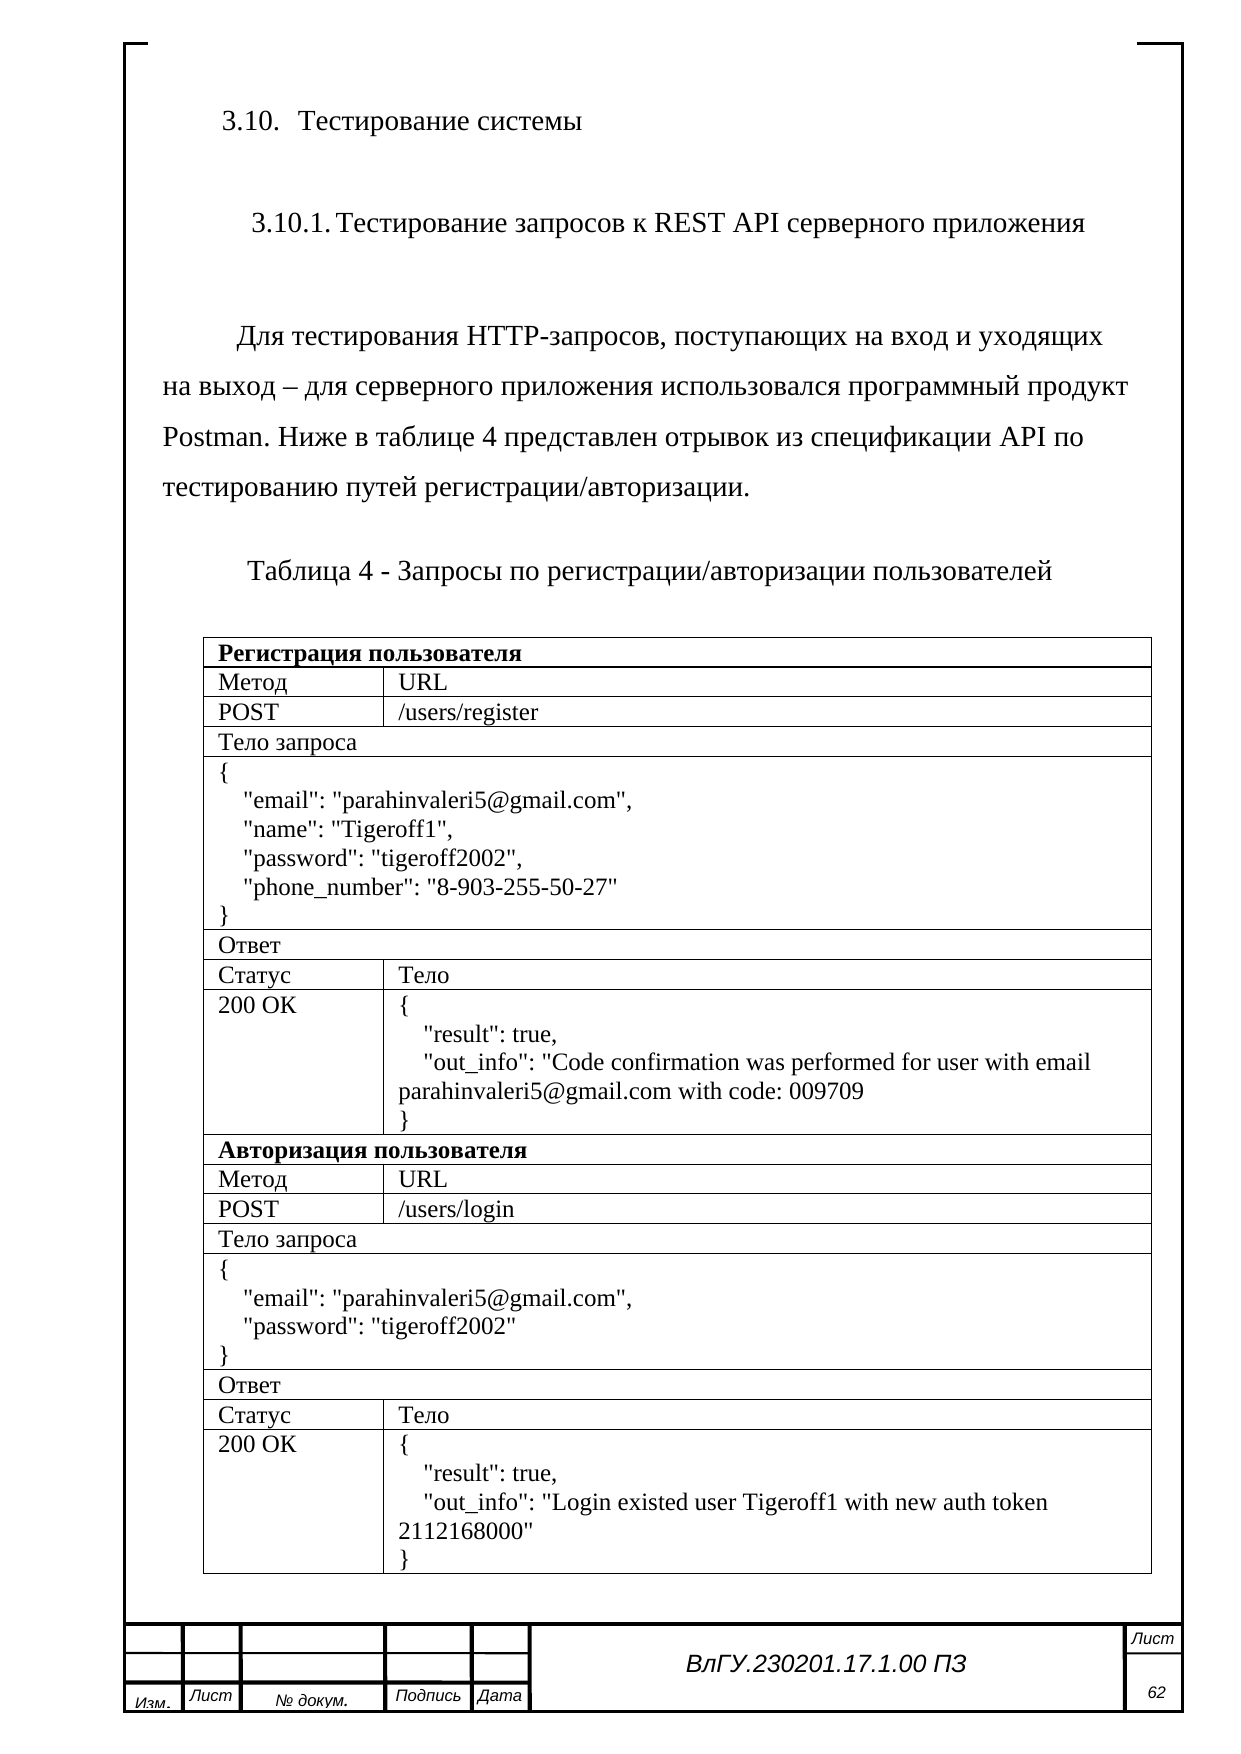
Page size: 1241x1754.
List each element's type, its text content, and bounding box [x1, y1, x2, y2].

table_cell URL [384, 668, 1151, 696]
table_cell Авторизация пользователя [204, 1135, 1151, 1163]
table_cell Тело запроса [204, 1224, 1151, 1253]
table_cell Статус [204, 960, 383, 989]
table_header Регистрация пользователя [204, 638, 1151, 666]
table_cell Ответ [204, 1370, 1151, 1399]
table_cell /users/login [384, 1194, 1151, 1223]
table_cell Метод [204, 668, 383, 696]
table_cell Метод [204, 1165, 383, 1193]
table_cell /users/register [384, 697, 1151, 726]
text Таблица 4 - Запросы по регистрации/авторизации пользователей [162, 553, 1137, 586]
table_cell POST [204, 697, 383, 726]
table_cell { "result": true, "out_info": "Login existed user Tigeroff1 with new auth token 2112168000" } [384, 1430, 1151, 1573]
table_cell 200 ОК [204, 1430, 383, 1573]
table_cell Тело запроса [204, 727, 1151, 756]
table_cell { "email": "parahinvaleri5@gmail.com", "password": "tigeroff2002" } [204, 1254, 1151, 1369]
table_cell { "email": "parahinvaleri5@gmail.com", "name": "Tigeroff1", "password": "tigeroff2002", "phone_number": "8-903-255-50-27" } [204, 757, 1151, 929]
list Тестирование запросов к REST API серверного приложения [251, 206, 1137, 239]
table_cell { "result": true, "out_info": "Code confirmation was performed for user with email parahinvaleri5@gmail.com with code: 009709 } [384, 990, 1151, 1134]
table_cell Тело [384, 1400, 1151, 1428]
table_cell URL [384, 1165, 1151, 1193]
text Для тестирования HTTP-запросов, поступающих на вход и уходящих на выход – для серверного приложения использовался программный продукт Postman. Ниже в таблице 4 представлен отрывок из спецификации API по тестированию путей регистрации/авторизации. [162, 318, 1137, 502]
table_cell Ответ [204, 930, 1151, 959]
table_cell POST [204, 1194, 383, 1223]
table_cell Тело [384, 960, 1151, 989]
table_cell 200 ОК [204, 990, 383, 1134]
subtitle Тестирование системы [148, 103, 1137, 137]
table_cell Статус [204, 1400, 383, 1428]
